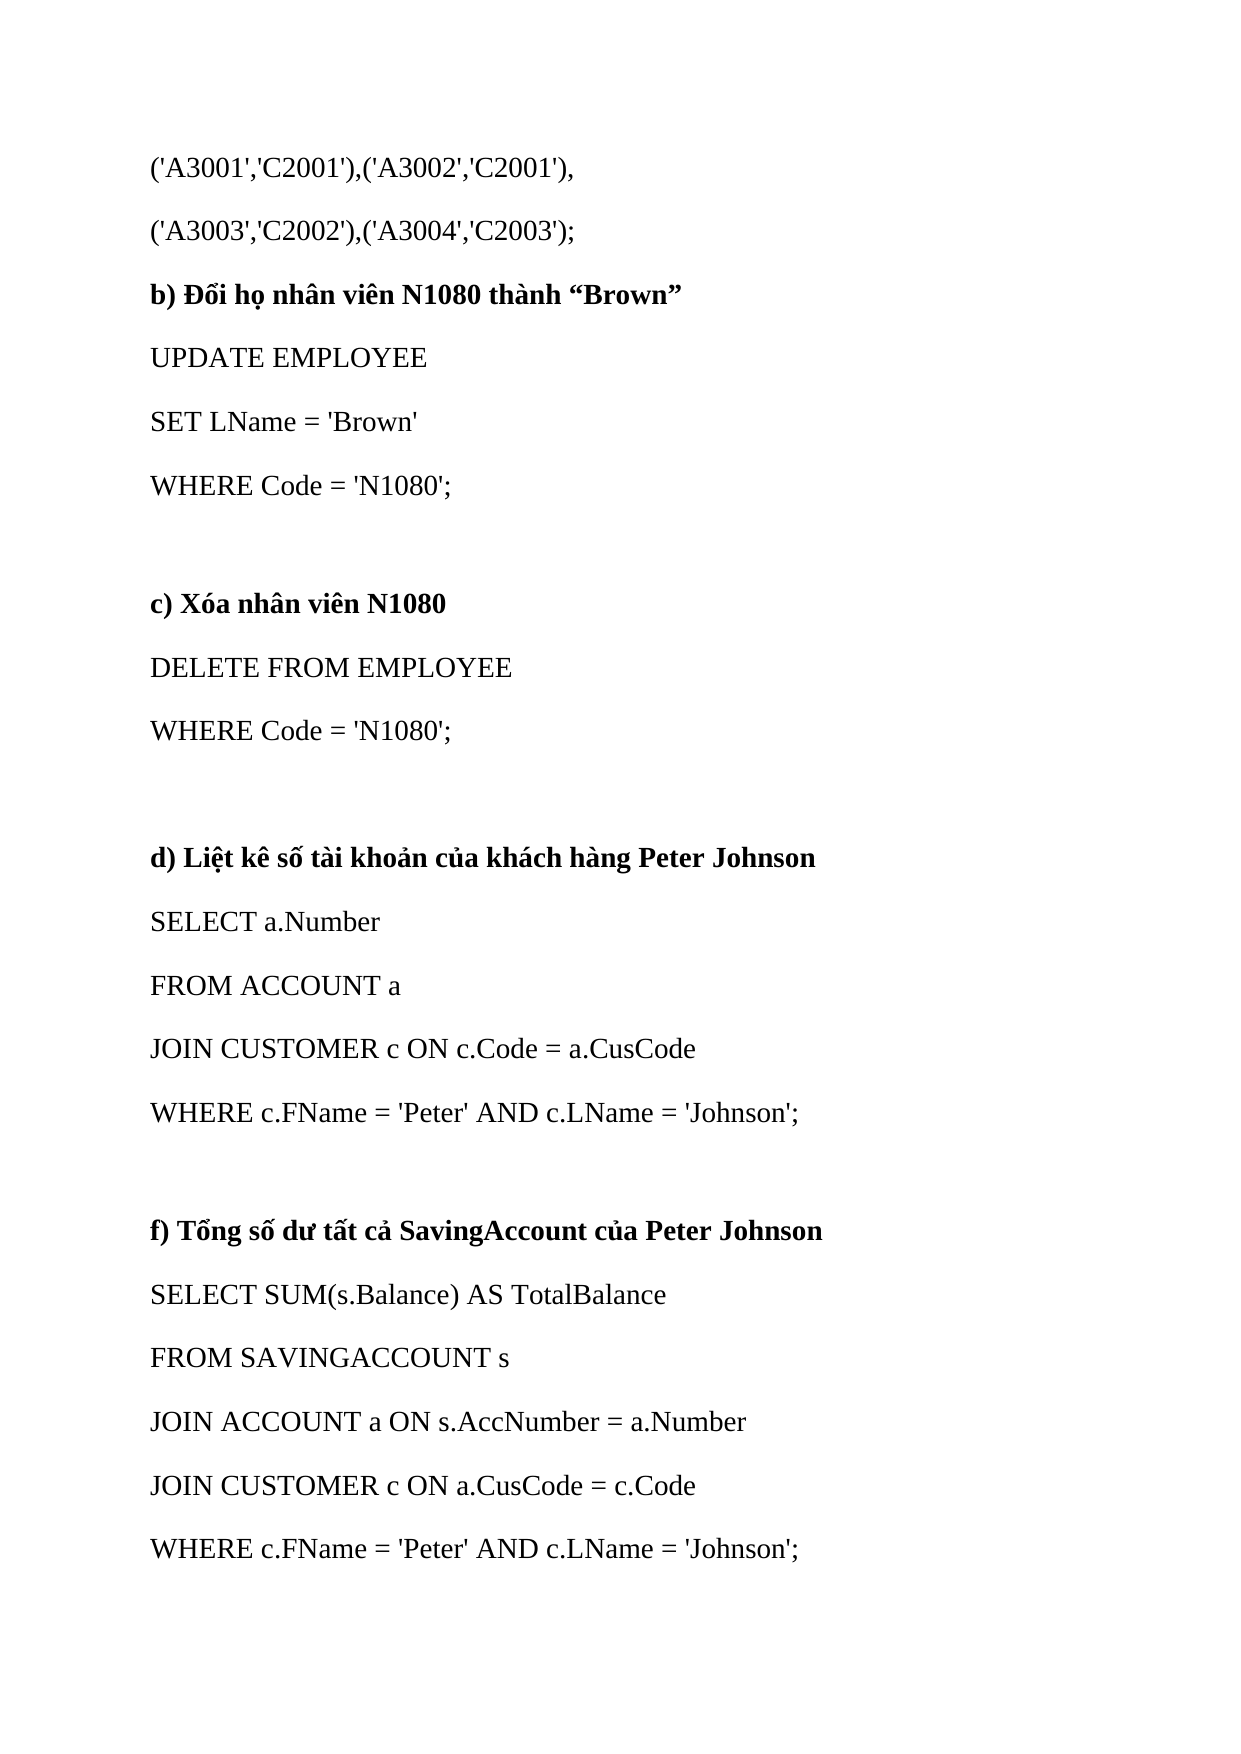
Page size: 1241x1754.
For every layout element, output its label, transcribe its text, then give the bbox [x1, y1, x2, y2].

text JOIN CUSTOMER c ON c.Code = a.CusCode [150, 1031, 1090, 1065]
text SELECT a.Number [150, 904, 1090, 938]
text d) Liệt kê số tài khoản của khách hàng Peter Johnson [150, 841, 1090, 874]
text JOIN CUSTOMER c ON a.CusCode = c.Code [150, 1468, 1090, 1501]
text WHERE c.FName = 'Peter' AND c.LName = 'Johnson'; [150, 1531, 1090, 1565]
text c) Xóa nhân viên N1080 [150, 586, 1090, 620]
text DELETE FROM EMPLOYEE [150, 650, 1090, 683]
text ('A3001','C2001'),('A3002','C2001'), [150, 150, 1090, 183]
text UPDATE EMPLOYEE [150, 341, 1090, 374]
text b) Đổi họ nhân viên N1080 thành “Brown” [150, 277, 1090, 311]
text WHERE c.FName = 'Peter' AND c.LName = 'Johnson'; [150, 1095, 1090, 1128]
text SELECT SUM(s.Balance) AS TotalBalance [150, 1277, 1090, 1311]
text FROM ACCOUNT a [150, 968, 1090, 1001]
text FROM SAVINGACCOUNT s [150, 1341, 1090, 1374]
text f) Tổng số dư tất cả SavingAccount của Peter Johnson [150, 1213, 1090, 1247]
text WHERE Code = 'N1080'; [150, 468, 1090, 501]
text SET LName = 'Brown' [150, 404, 1090, 438]
text JOIN ACCOUNT a ON s.AccNumber = a.Number [150, 1404, 1090, 1438]
text ('A3003','C2002'),('A3004','C2003'); [150, 213, 1090, 247]
text WHERE Code = 'N1080'; [150, 713, 1090, 747]
